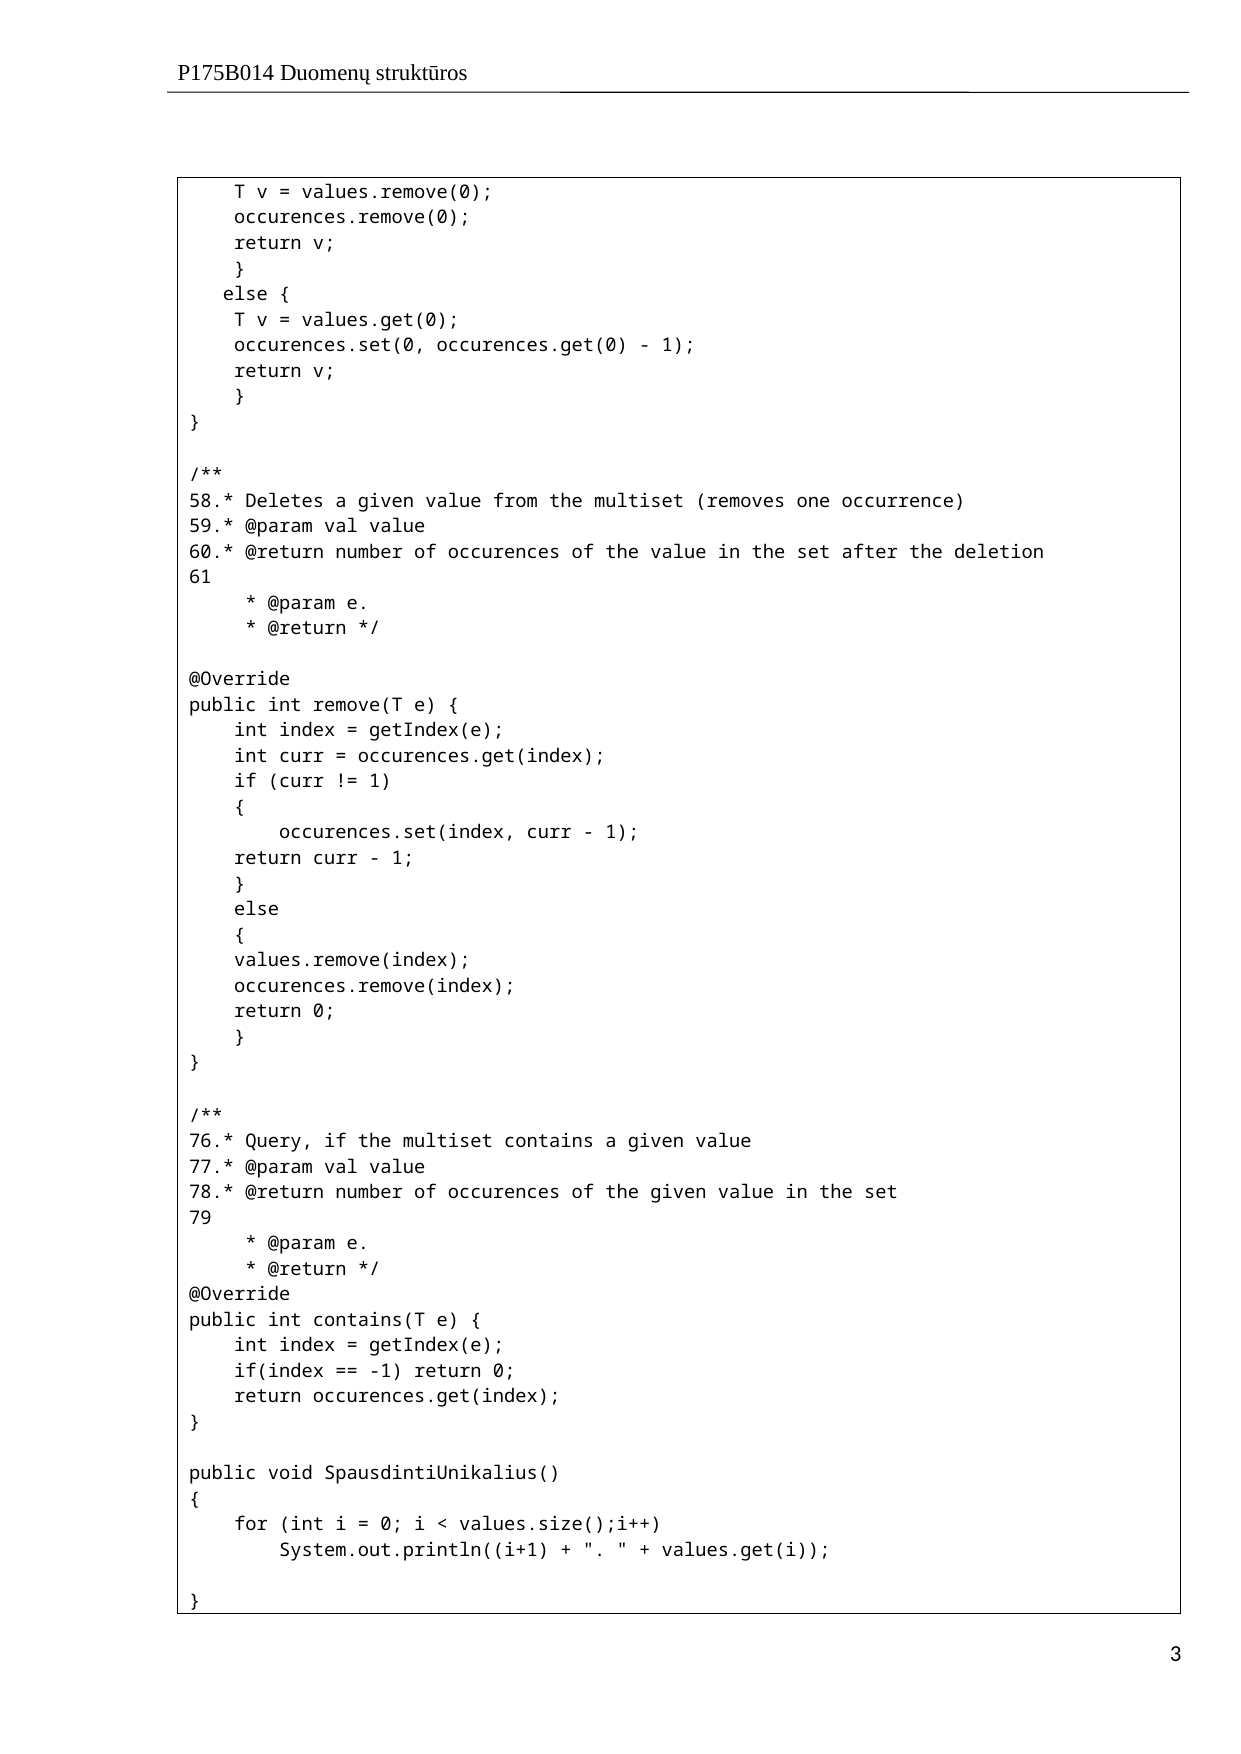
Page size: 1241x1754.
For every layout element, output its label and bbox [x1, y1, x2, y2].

table_cell [178, 178, 1180, 1612]
